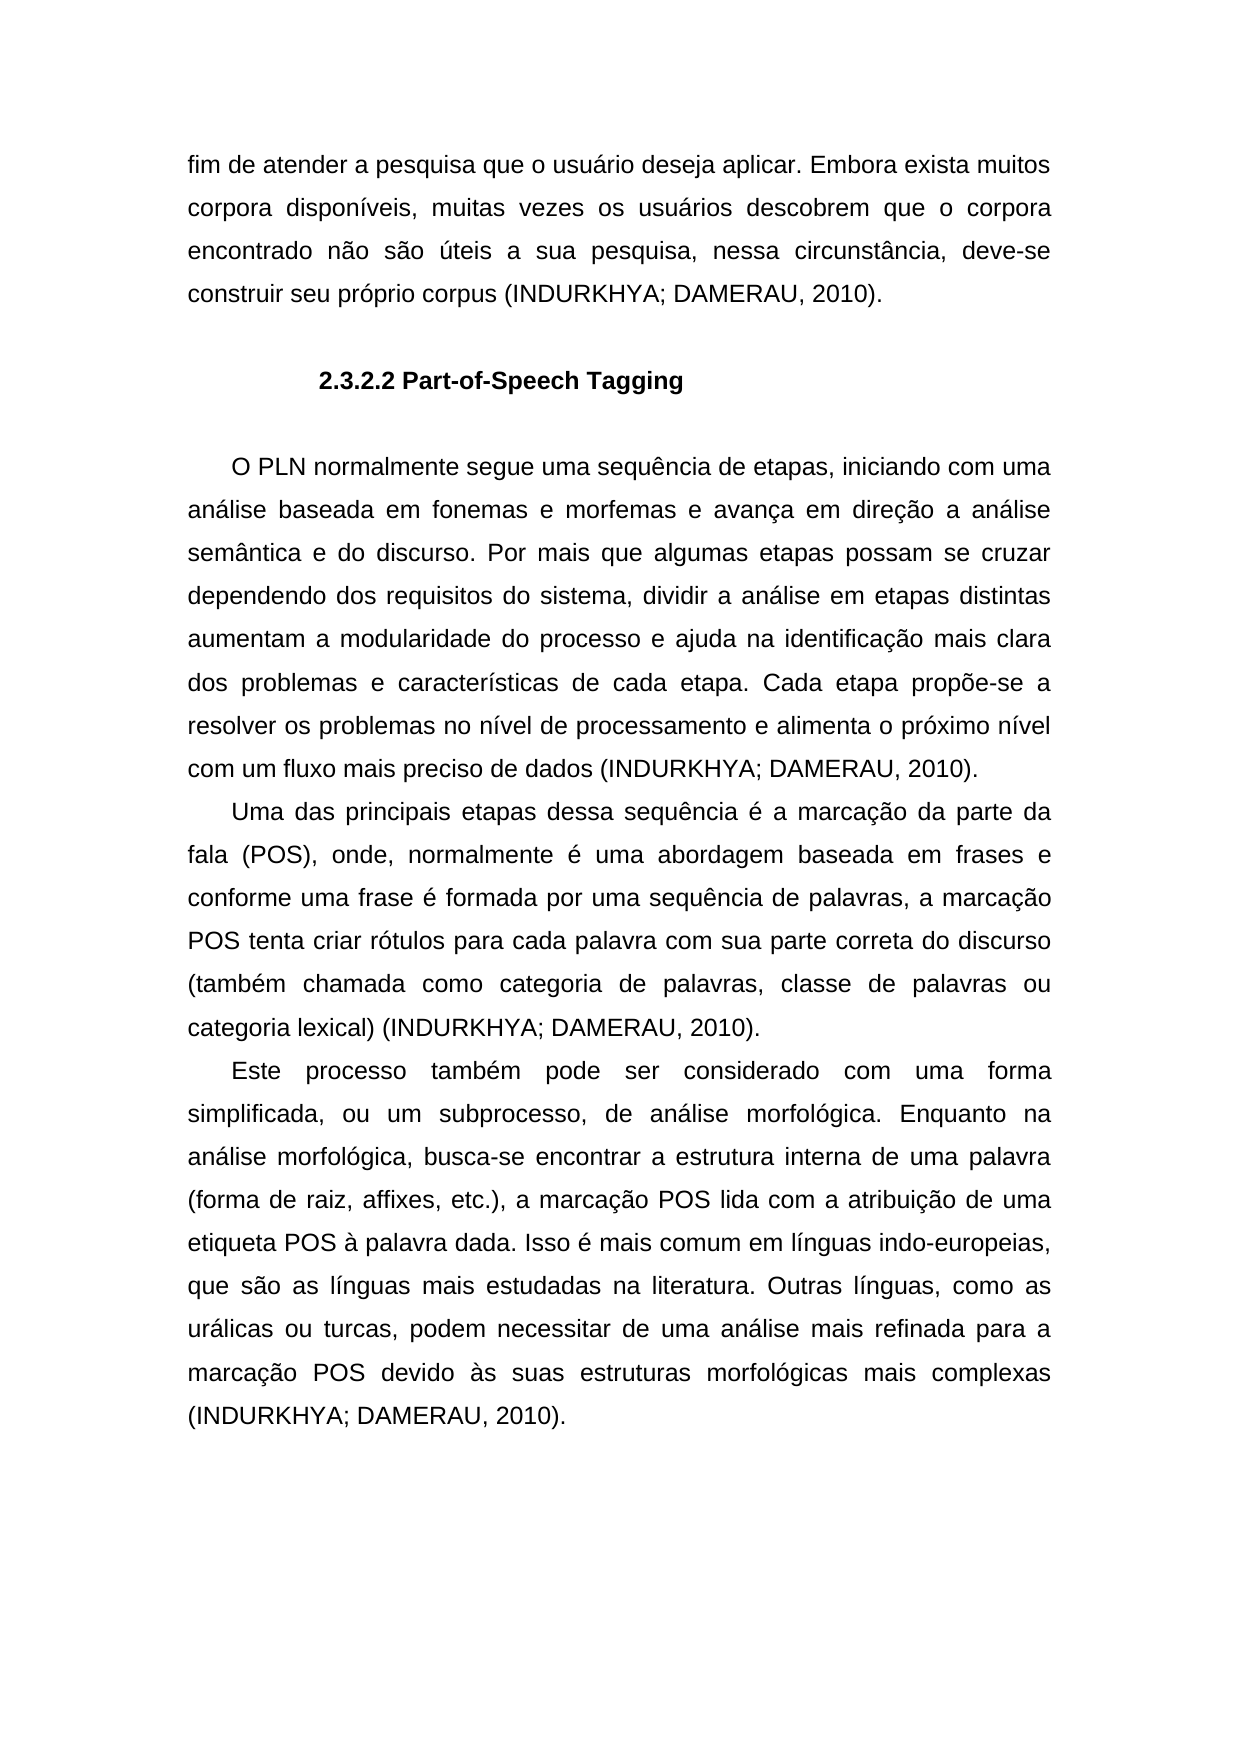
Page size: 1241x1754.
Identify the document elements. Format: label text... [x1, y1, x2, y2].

text 2.3.2.2 Part-of-Speech Tagging [275, 366, 1053, 394]
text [187, 150, 1053, 308]
text Uma das principais etapas dessa sequência é a marcação da parte da fala (POS), onde, normalmente é uma abordagem baseada em frases e conforme uma frase é formada por uma sequência de palavras, a marcação POS tenta criar rótulos para cada palavra com sua parte correta do discurso (também chamada como categoria de palavras, classe de palavras ou categoria lexical) (INDURKHYA; DAMERAU, 2010). [187, 797, 1053, 1041]
text O PLN normalmente segue uma sequência de etapas, iniciando com uma análise baseada em fonemas e morfemas e avança em direção a análise semântica e do discurso. Por mais que algumas etapas possam se cruzar dependendo dos requisitos do sistema, dividir a análise em etapas distintas aumentam a modularidade do processo e ajuda na identificação mais clara dos problemas e características de cada etapa. Cada etapa propõe-se a resolver os problemas no nível de processamento e alimenta o próximo nível com um fluxo mais preciso de dados (INDURKHYA; DAMERAU, 2010). [187, 452, 1053, 782]
text Este processo também pode ser considerado com uma forma simplificada, ou um subprocesso, de análise morfológica. Enquanto na análise morfológica, busca-se encontrar a estrutura interna de uma palavra (forma de raiz, affixes, etc.), a marcação POS lida com a atribuição de uma etiqueta POS à palavra dada. Isso é mais comum em línguas indo-europeias, que são as línguas mais estudadas na literatura. Outras línguas, como as urálicas ou turcas, podem necessitar de uma análise mais refinada para a marcação POS devido às suas estruturas morfológicas mais complexas (INDURKHYA; DAMERAU, 2010). [187, 1056, 1053, 1429]
